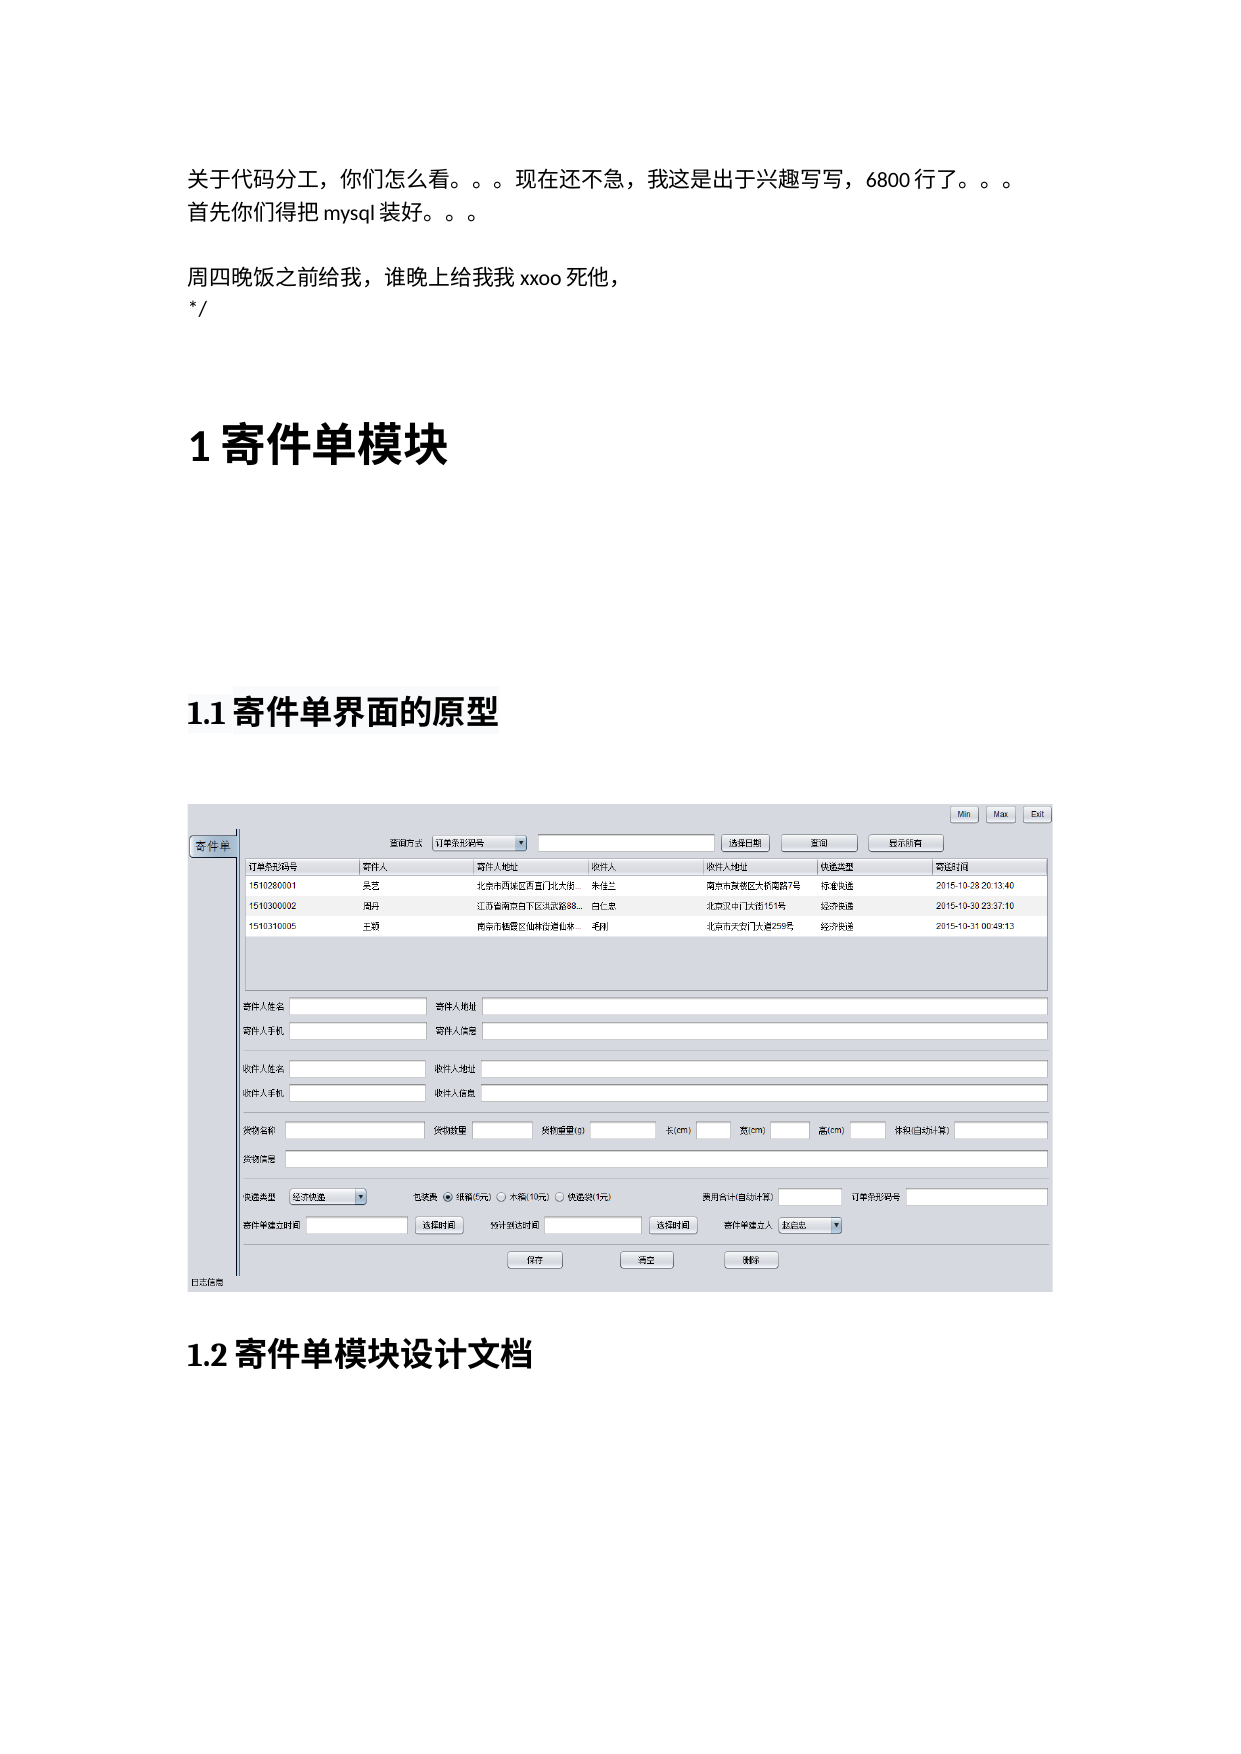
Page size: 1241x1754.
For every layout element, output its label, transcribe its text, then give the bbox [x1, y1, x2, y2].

picture [187, 804, 1053, 1292]
subtitle 1.1寄件单界面的原型 [187, 677, 1053, 742]
text 关于代码分工，你们怎么看。。。现在还不急，我这是出于兴趣写写，6800行了。。。 [187, 162, 1053, 194]
text 周四晚饭之前给我，谁晚上给我我xxoo死他， [187, 259, 1053, 292]
text 首先你们得把mysql装好。。。 [187, 194, 1053, 227]
subtitle 1.2寄件单模块设计文档 [187, 1319, 1053, 1384]
subtitle 1寄件单模块 [187, 392, 1053, 490]
text */ [187, 292, 1053, 324]
